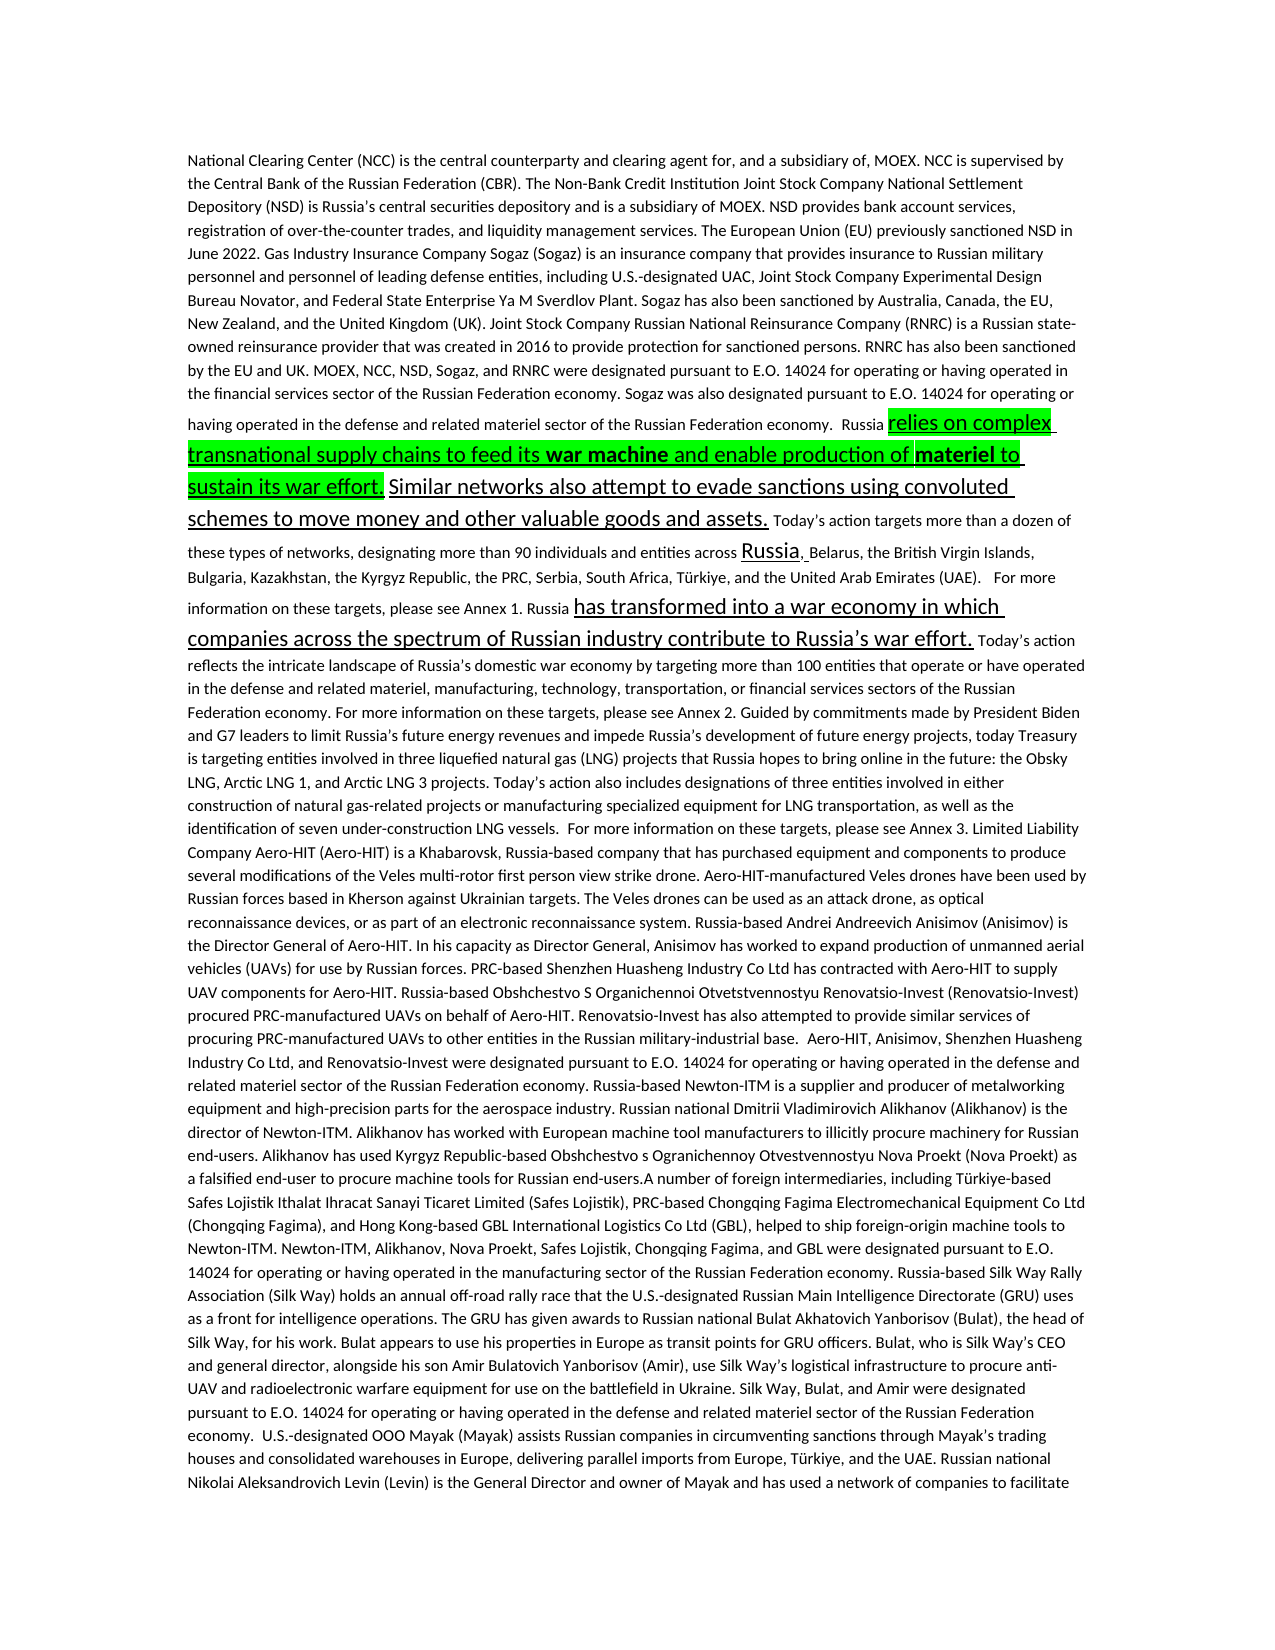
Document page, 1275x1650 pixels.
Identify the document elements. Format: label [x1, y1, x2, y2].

text [187, 150, 1087, 1492]
